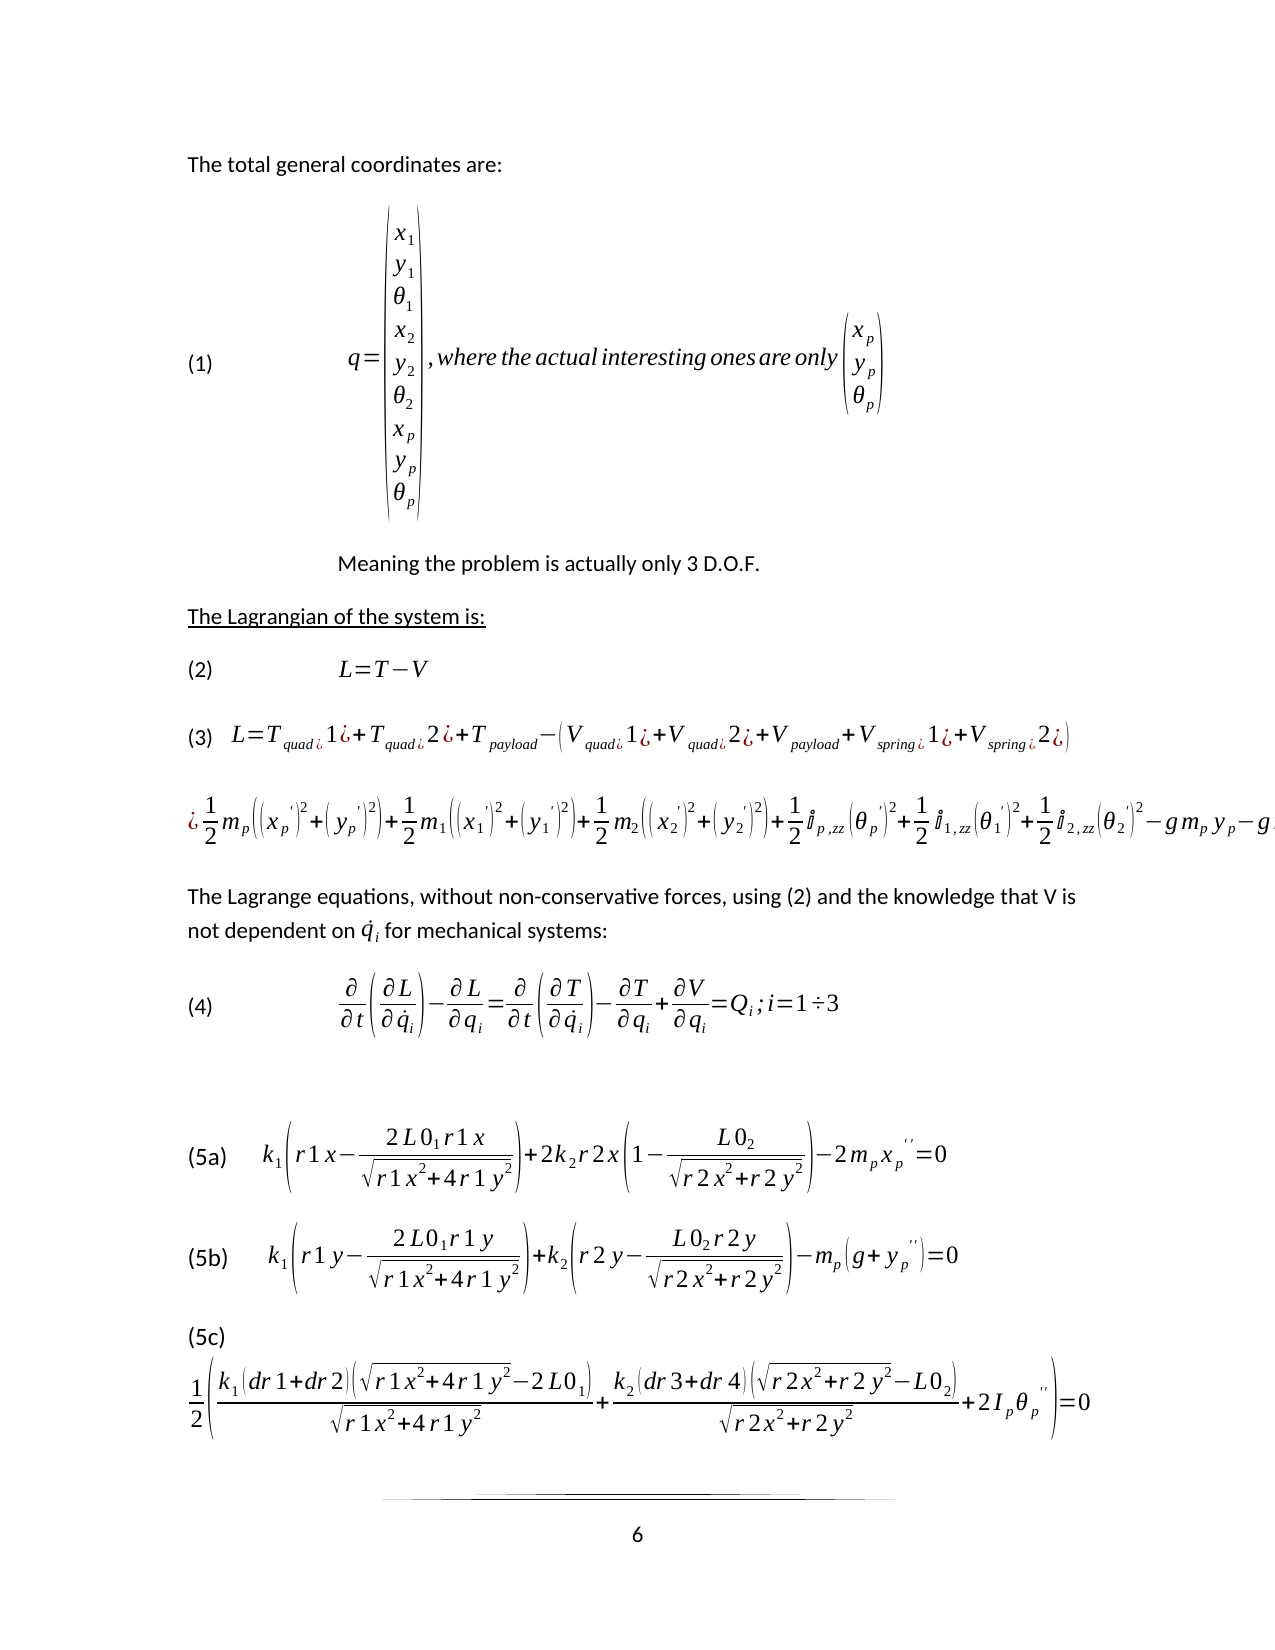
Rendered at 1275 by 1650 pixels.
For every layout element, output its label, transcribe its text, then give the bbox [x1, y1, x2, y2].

text (5b) [187, 1219, 1087, 1295]
text The Lagrangian of the system is: [187, 602, 1087, 630]
text Meaning the problem is actually only 3 D.O.F. [337, 549, 1087, 577]
text The total general coordinates are: [187, 150, 1087, 178]
text The Lagrange equations, without non-conservative forces, using (2) and the knowledge that V is not dependent on for mechanical systems: [187, 882, 1087, 946]
text (5a) [187, 1118, 1087, 1194]
text (5c) [187, 1321, 1087, 1442]
